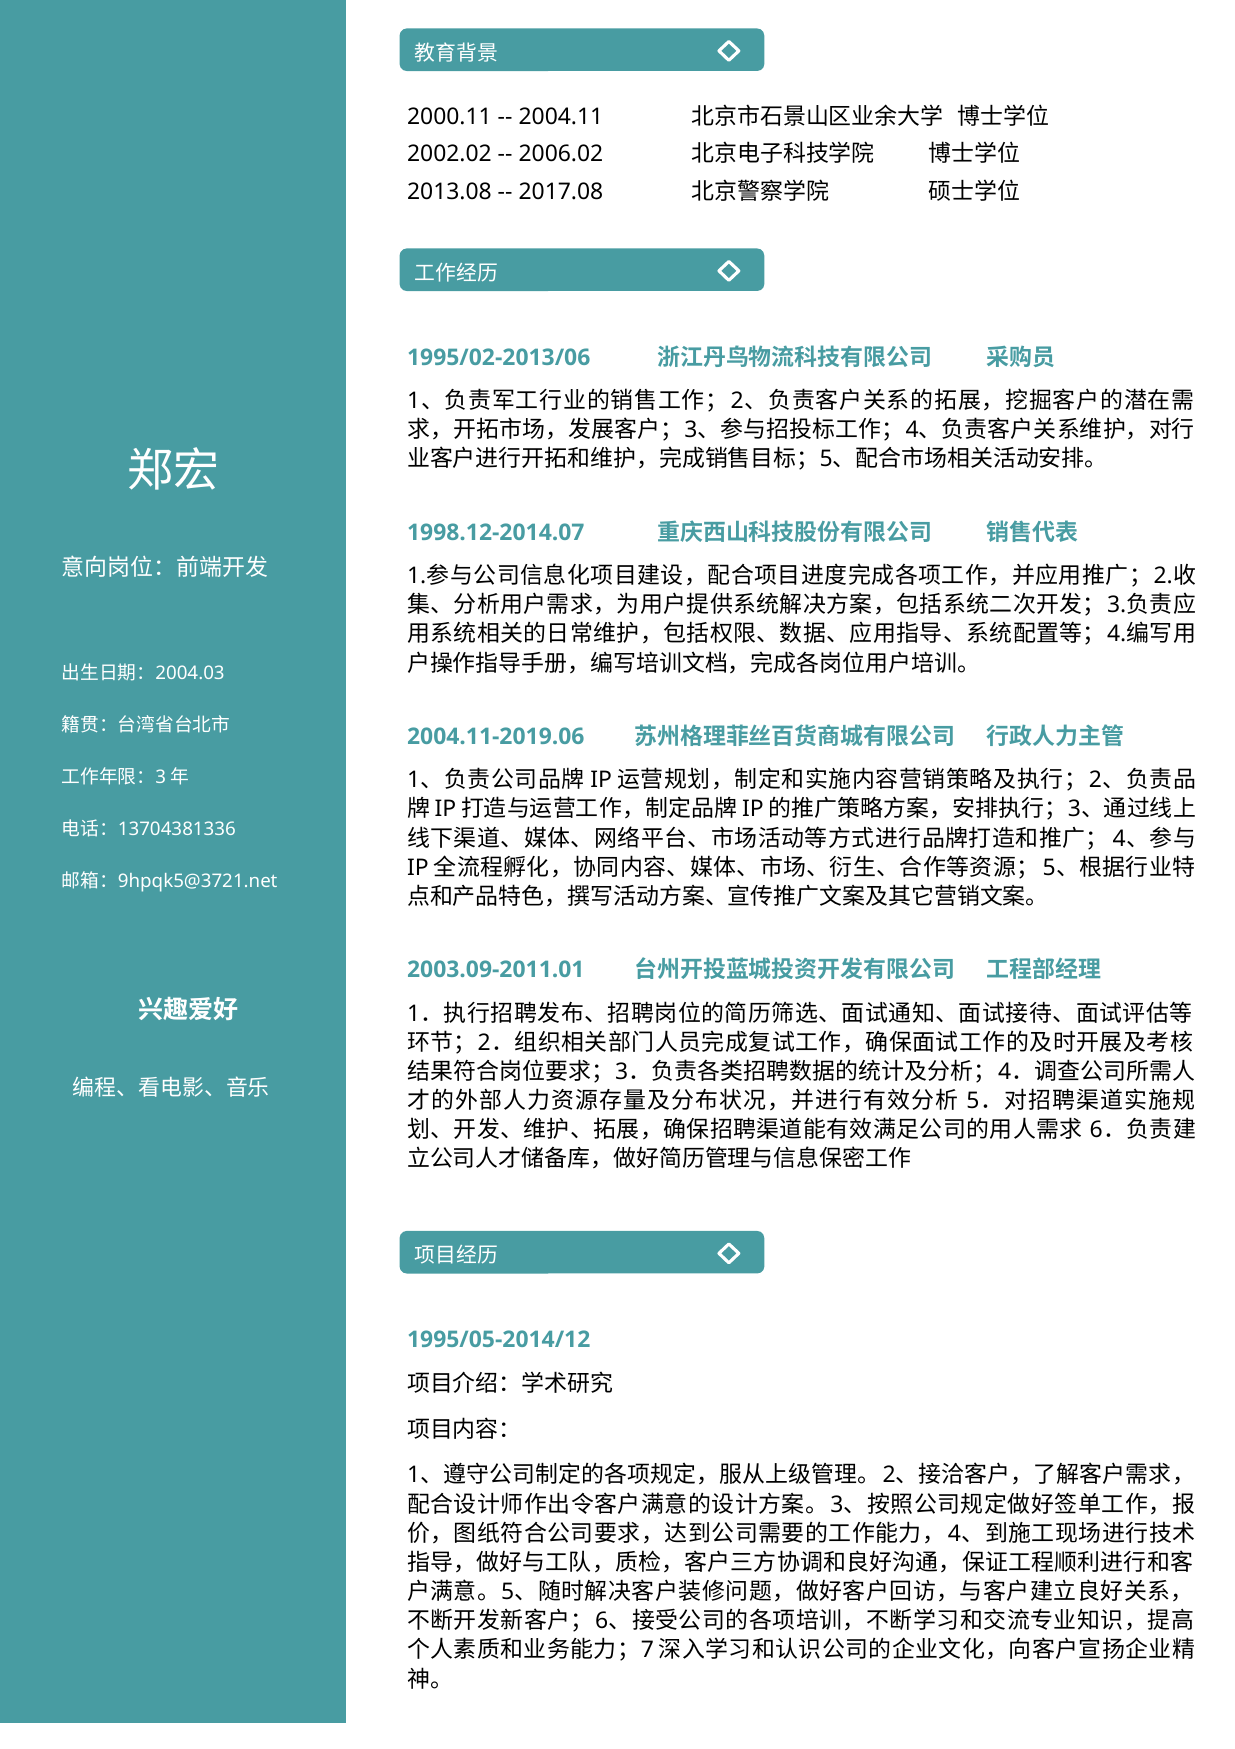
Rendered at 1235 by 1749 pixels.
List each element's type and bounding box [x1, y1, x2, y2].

table_header [346, 0, 1234, 1723]
table_header [0, 0, 346, 1723]
